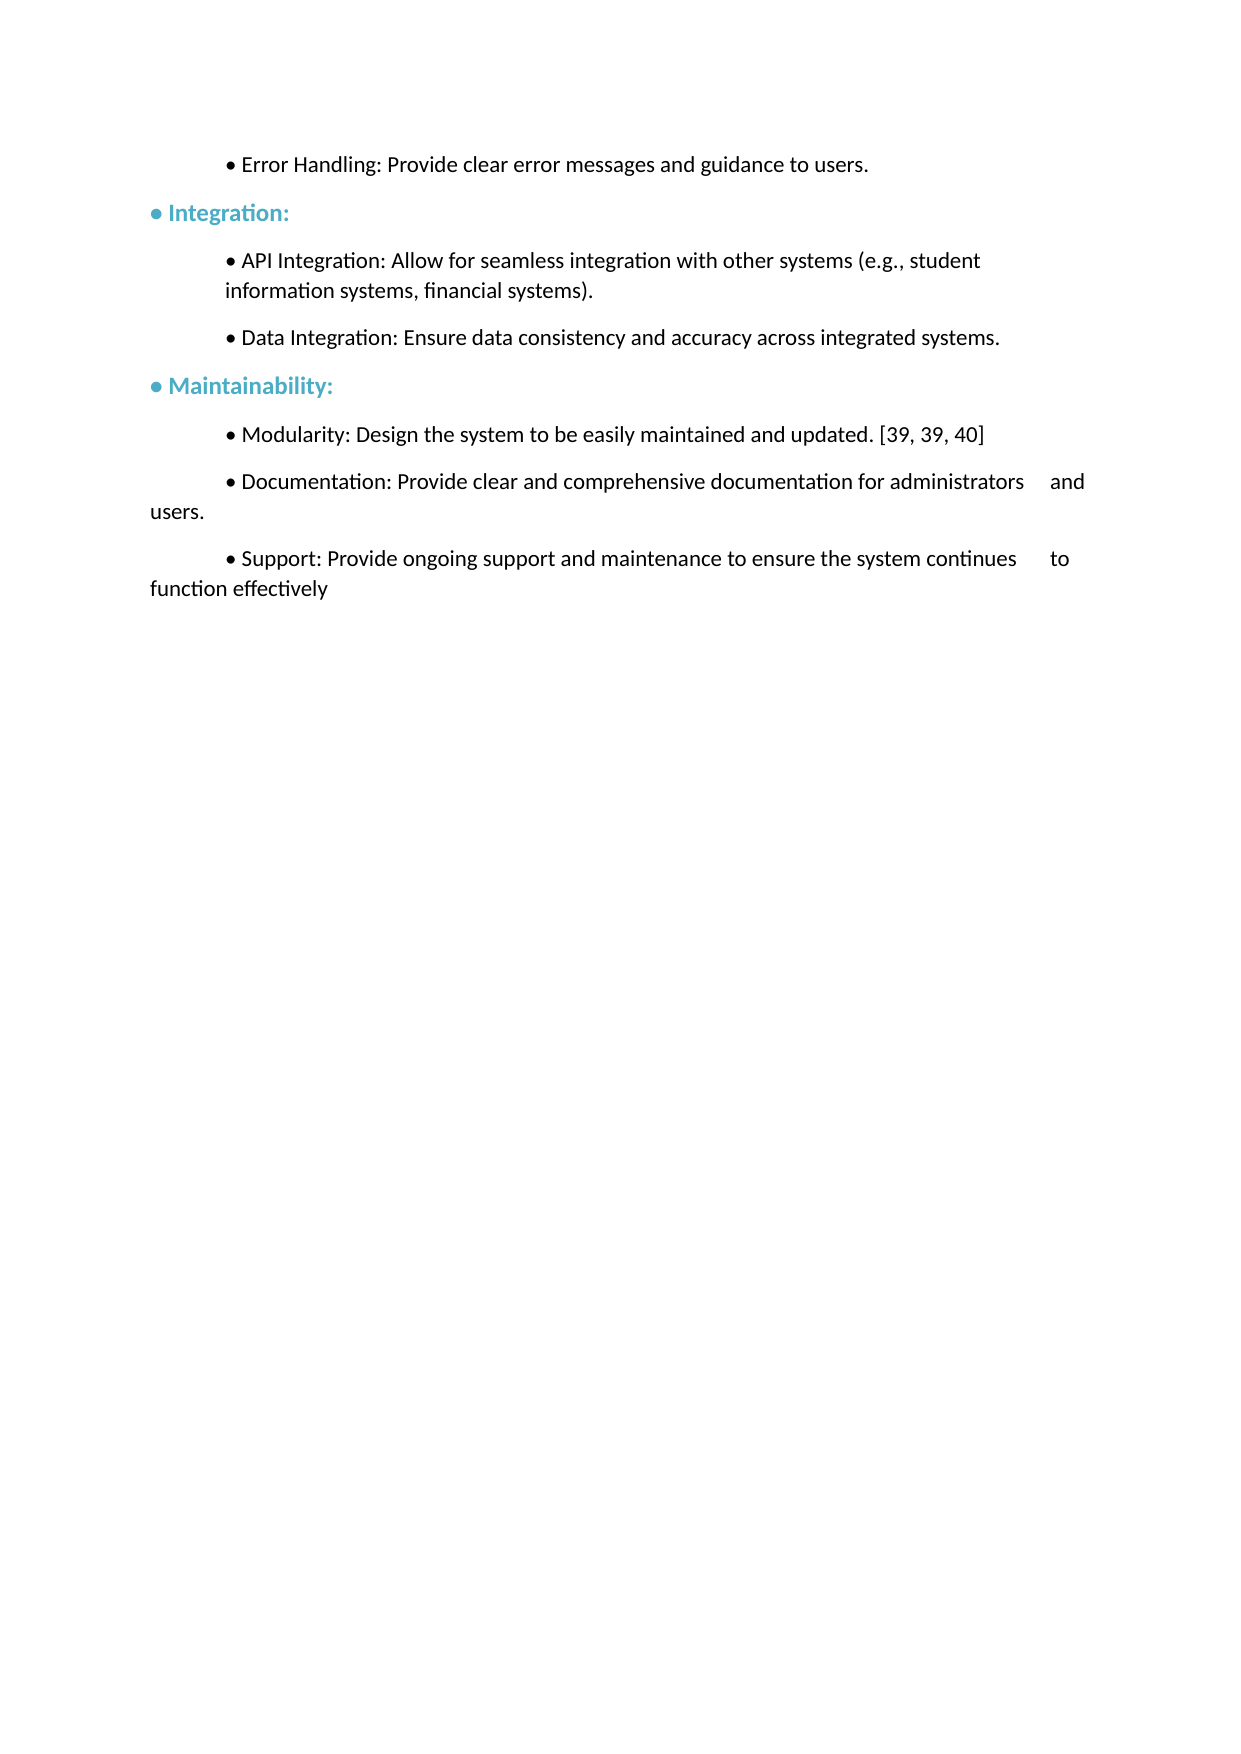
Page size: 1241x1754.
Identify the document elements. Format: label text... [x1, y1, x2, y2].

text • Modularity: Design the system to be easily maintained and updated. [39, 39, 40] [150, 420, 1090, 448]
text • Integration: [150, 197, 1090, 227]
text • Maintainability: [150, 370, 1090, 401]
text • Documentation: Provide clear and comprehensive documentation for administrators and users. [150, 467, 1090, 525]
text • API Integration: Allow for seamless integration with other systems (e.g., student information systems, financial systems). [150, 246, 1090, 305]
text • Support: Provide ongoing support and maintenance to ensure the system continues to function effectively [150, 544, 1090, 602]
text • Error Handling: Provide clear error messages and guidance to users. [150, 150, 1090, 178]
text • Data Integration: Ensure data consistency and accuracy across integrated systems. [150, 323, 1090, 352]
